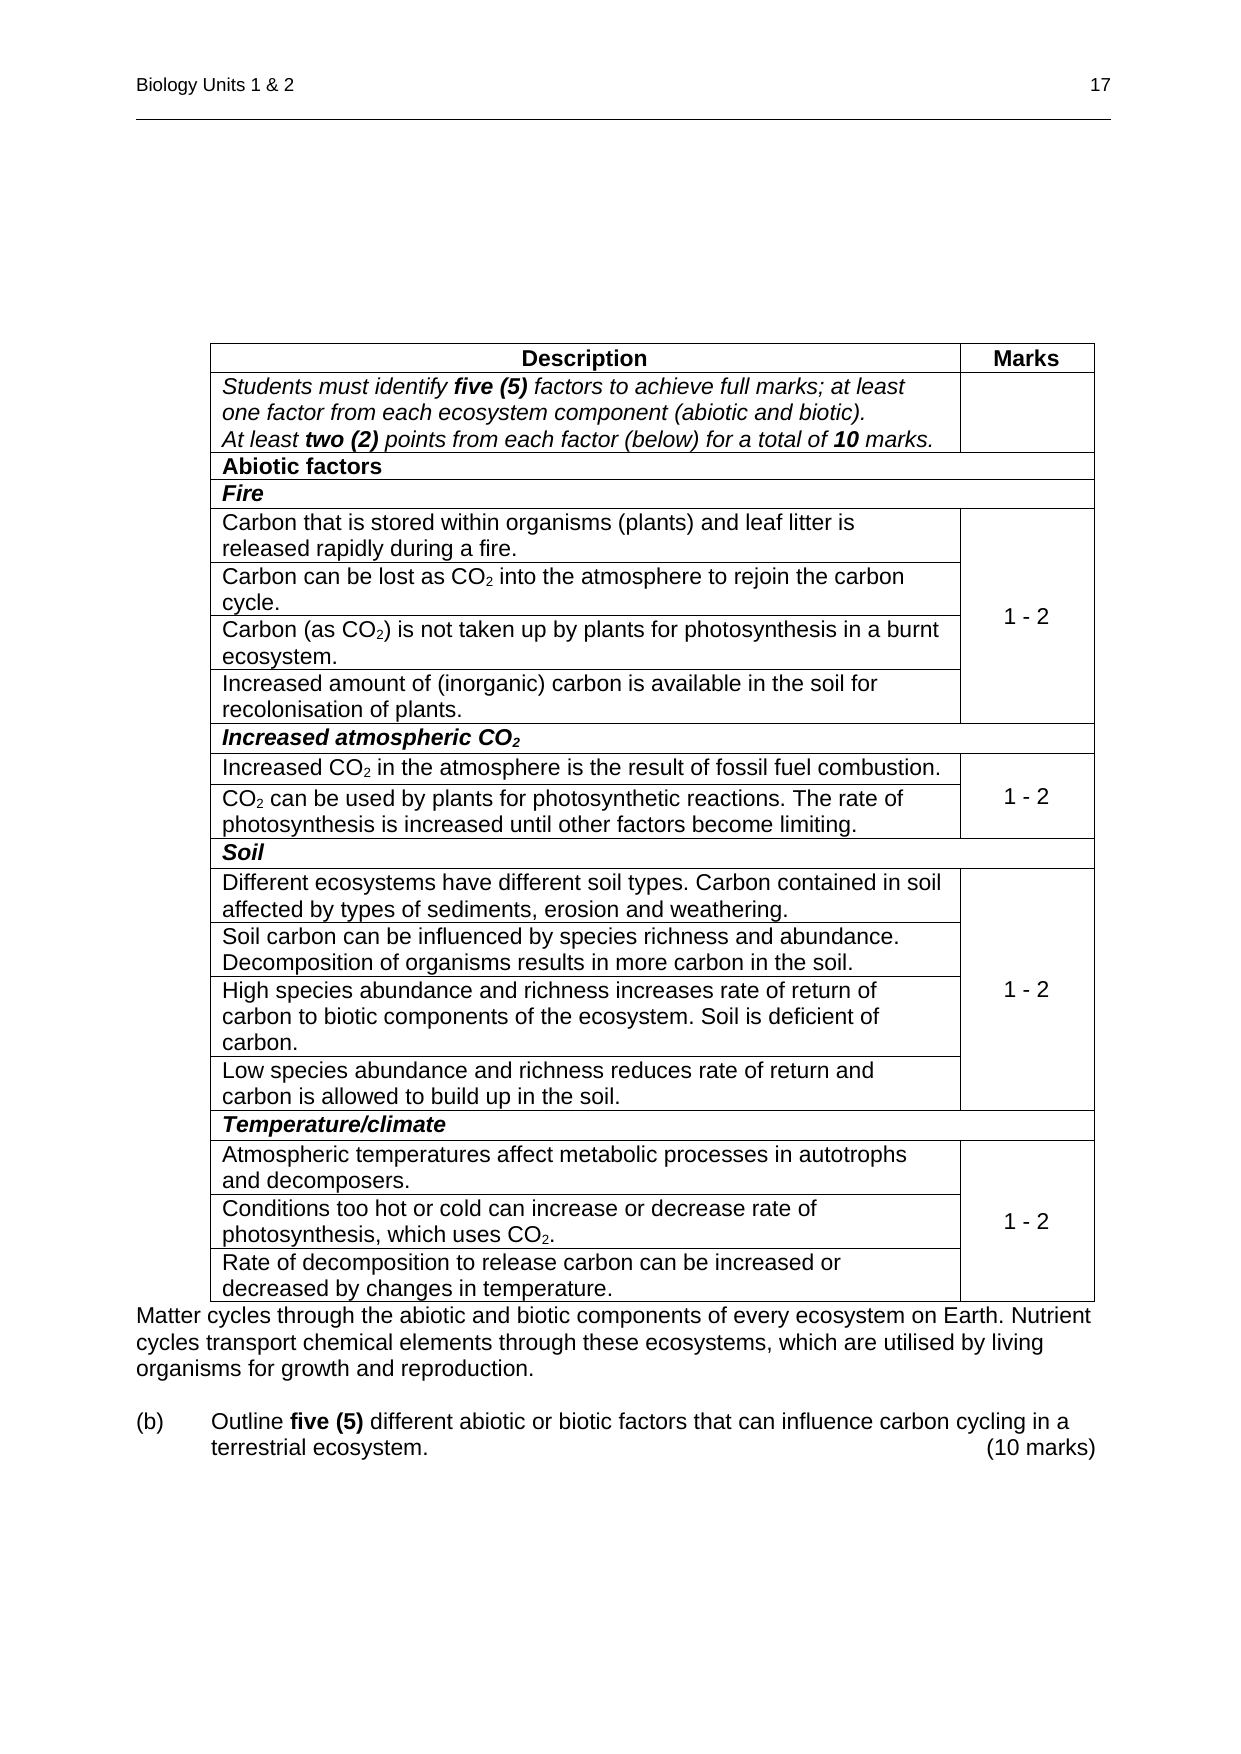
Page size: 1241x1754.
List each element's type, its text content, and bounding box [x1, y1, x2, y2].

table_cell Carbon can be lost as CO2 into the atmosphere to rejoin the carbon cycle. [211, 563, 960, 615]
table_cell Soil carbon can be influenced by species richness and abundance. Decomposition of organisms results in more carbon in the soil. [211, 923, 960, 976]
table_cell Rate of decomposition to release carbon can be increased or decreased by changes in temperature. [211, 1249, 960, 1301]
table_cell Low species abundance and richness reduces rate of return and carbon is allowed to build up in the soil. [211, 1057, 960, 1109]
table_cell Different ecosystems have different soil types. Carbon contained in soil affected by types of sediments, erosion and weathering. [211, 869, 960, 922]
table_cell Carbon (as CO2) is not taken up by plants for photosynthesis in a burnt ecosystem. [211, 616, 960, 669]
table_cell Fire [211, 480, 1094, 508]
table_cell Atmospheric temperatures affect metabolic processes in autotrophs and decomposers. [211, 1141, 960, 1194]
table_cell High species abundance and richness increases rate of return of carbon to biotic components of the ecosystem. Soil is deficient of carbon. [211, 977, 960, 1056]
table_cell CO2 can be used by plants for photosynthetic reactions. The rate of photosynthesis is increased until other factors become limiting. [211, 785, 960, 838]
text (b) Outline five (5) different abiotic or biotic factors that can influence carbon cycling in a terrestrial ecosystem. (10 marks) [136, 1408, 1102, 1460]
table_cell Carbon that is stored within organisms (plants) and leaf litter is released rapidly during a fire. [211, 509, 960, 562]
table_cell [961, 373, 1094, 452]
text Matter cycles through the abiotic and biotic components of every ecosystem on Earth. Nutrient cycles transport chemical elements through these ecosystems, which are utilised by living organisms for growth and reproduction. [136, 706, 1102, 1381]
table_cell Abiotic factors [211, 453, 1094, 479]
table_cell 1 - 2 [961, 869, 1094, 1109]
table_cell Increased amount of (inorganic) carbon is available in the soil for recolonisation of plants. [211, 670, 960, 723]
table_cell Conditions too hot or cold can increase or decrease rate of photosynthesis, which uses CO2. [211, 1195, 960, 1247]
table_cell Students must identify five (5) factors to achieve full marks; at least one factor from each ecosystem component (abiotic and biotic). At least two (2) points from each factor (below) for a total of 10 marks. [211, 373, 960, 452]
table_cell 1 - 2 [961, 754, 1094, 838]
table_cell Soil [211, 839, 1094, 868]
table_cell 1 - 2 [961, 509, 1094, 723]
table_cell Increased atmospheric CO2 [211, 724, 1094, 753]
table_header Marks [961, 344, 1094, 372]
table_cell Temperature/climate [211, 1111, 1094, 1140]
table_cell 1 - 2 [961, 1141, 1094, 1301]
table_header Description [211, 344, 960, 372]
table_cell Increased CO2 in the atmosphere is the result of fossil fuel combustion. [211, 754, 960, 784]
